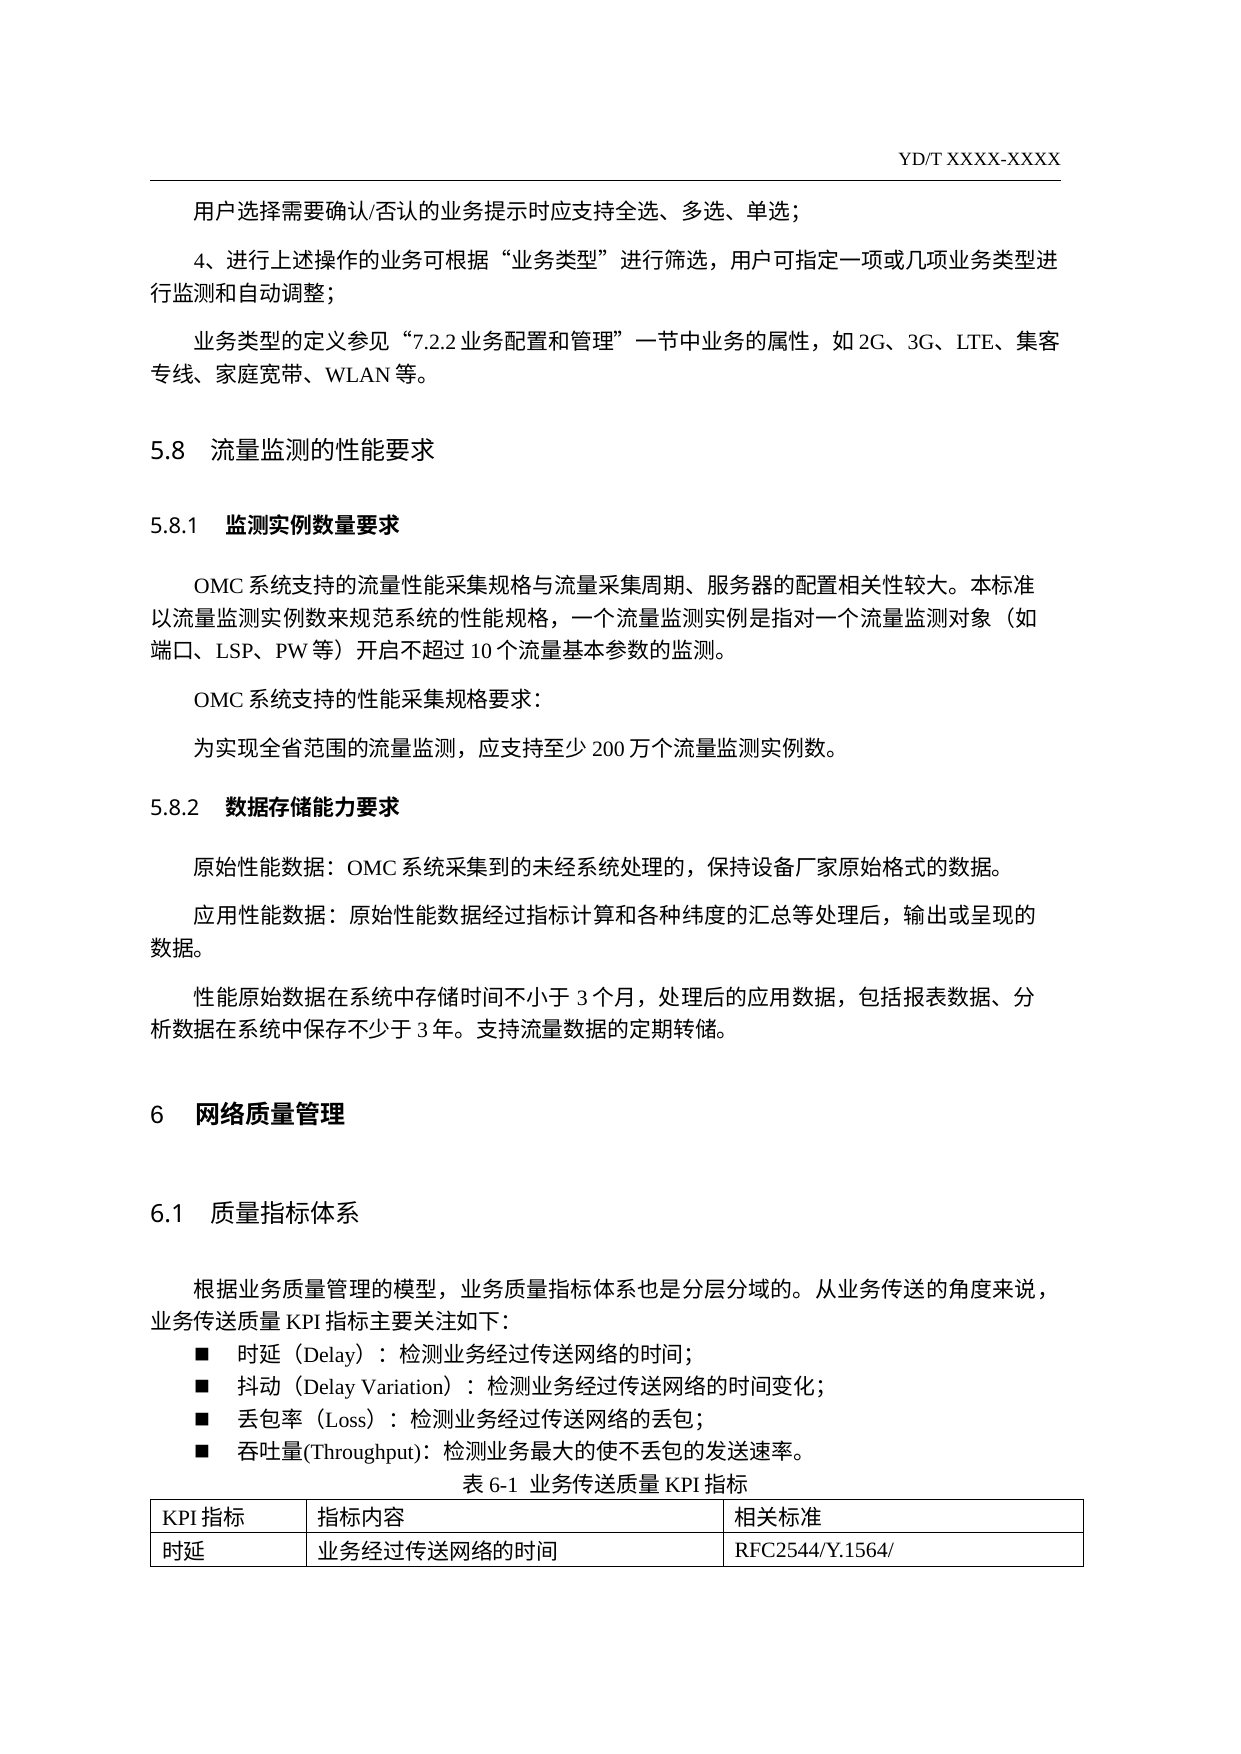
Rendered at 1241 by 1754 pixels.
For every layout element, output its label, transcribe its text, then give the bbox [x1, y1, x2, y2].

list 抖动（Delay Variation）：检测业务经过传送网络的时间变化； [194, 1369, 1061, 1401]
text 用户选择需要确认/否认的业务提示时应支持全选、多选、单选； [150, 194, 1061, 226]
text OMC系统支持的流量性能采集规格与流量采集周期、服务器的配置相关性较大。本标准以流量监测实例数来规范系统的性能规格，一个流量监测实例是指对一个流量监测对象（如端口、LSP、PW等）开启不超过10个流量基本参数的监测。 [150, 568, 1037, 665]
text OMC系统支持的性能采集规格要求： [150, 681, 1037, 714]
subtitle 监测实例数量要求 [150, 508, 1061, 541]
list 丢包率（Loss）：检测业务经过传送网络的丢包； [194, 1401, 1061, 1434]
text 表6-1 业务传送质量KPI指标 [150, 1466, 1061, 1499]
text 为实现全省范围的流量监测，应支持至少200万个流量监测实例数。 [150, 730, 1037, 763]
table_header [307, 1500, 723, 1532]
text 根据业务质量管理的模型，业务质量指标体系也是分层分域的。从业务传送的角度来说，业务传送质量KPI指标主要关注如下： [150, 1271, 1061, 1336]
text 原始性能数据：OMC系统采集到的未经系统处理的，保持设备厂家原始格式的数据。 [150, 849, 1037, 882]
list 时延（Delay）：检测业务经过传送网络的时间； [194, 1336, 1061, 1369]
text 性能原始数据在系统中存储时间不小于3个月，处理后的应用数据，包括报表数据、分析数据在系统中保存不少于3年。支持流量数据的定期转储。 [150, 979, 1037, 1044]
subtitle 数据存储能力要求 [150, 790, 1061, 822]
subtitle 质量指标体系 [150, 1179, 1061, 1244]
subtitle 网络质量管理 [150, 1080, 1061, 1145]
text 应用性能数据：原始性能数据经过指标计算和各种纬度的汇总等处理后，输出或呈现的数据。 [150, 898, 1037, 963]
text 业务类型的定义参见“7.2.2业务配置和管理”一节中业务的属性，如2G、3G、LTE、集客专线、家庭宽带、WLAN等。 [150, 324, 1061, 389]
list 吞吐量(Throughput)：检测业务最大的使不丢包的发送速率。 [194, 1434, 1061, 1466]
text 4、进行上述操作的业务可根据“业务类型”进行筛选，用户可指定一项或几项业务类型进行监测和自动调整； [150, 243, 1061, 308]
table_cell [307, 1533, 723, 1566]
subtitle 流量监测的性能要求 [150, 416, 1061, 481]
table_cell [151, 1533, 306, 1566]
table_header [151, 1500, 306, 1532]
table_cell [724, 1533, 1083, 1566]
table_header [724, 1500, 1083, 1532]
